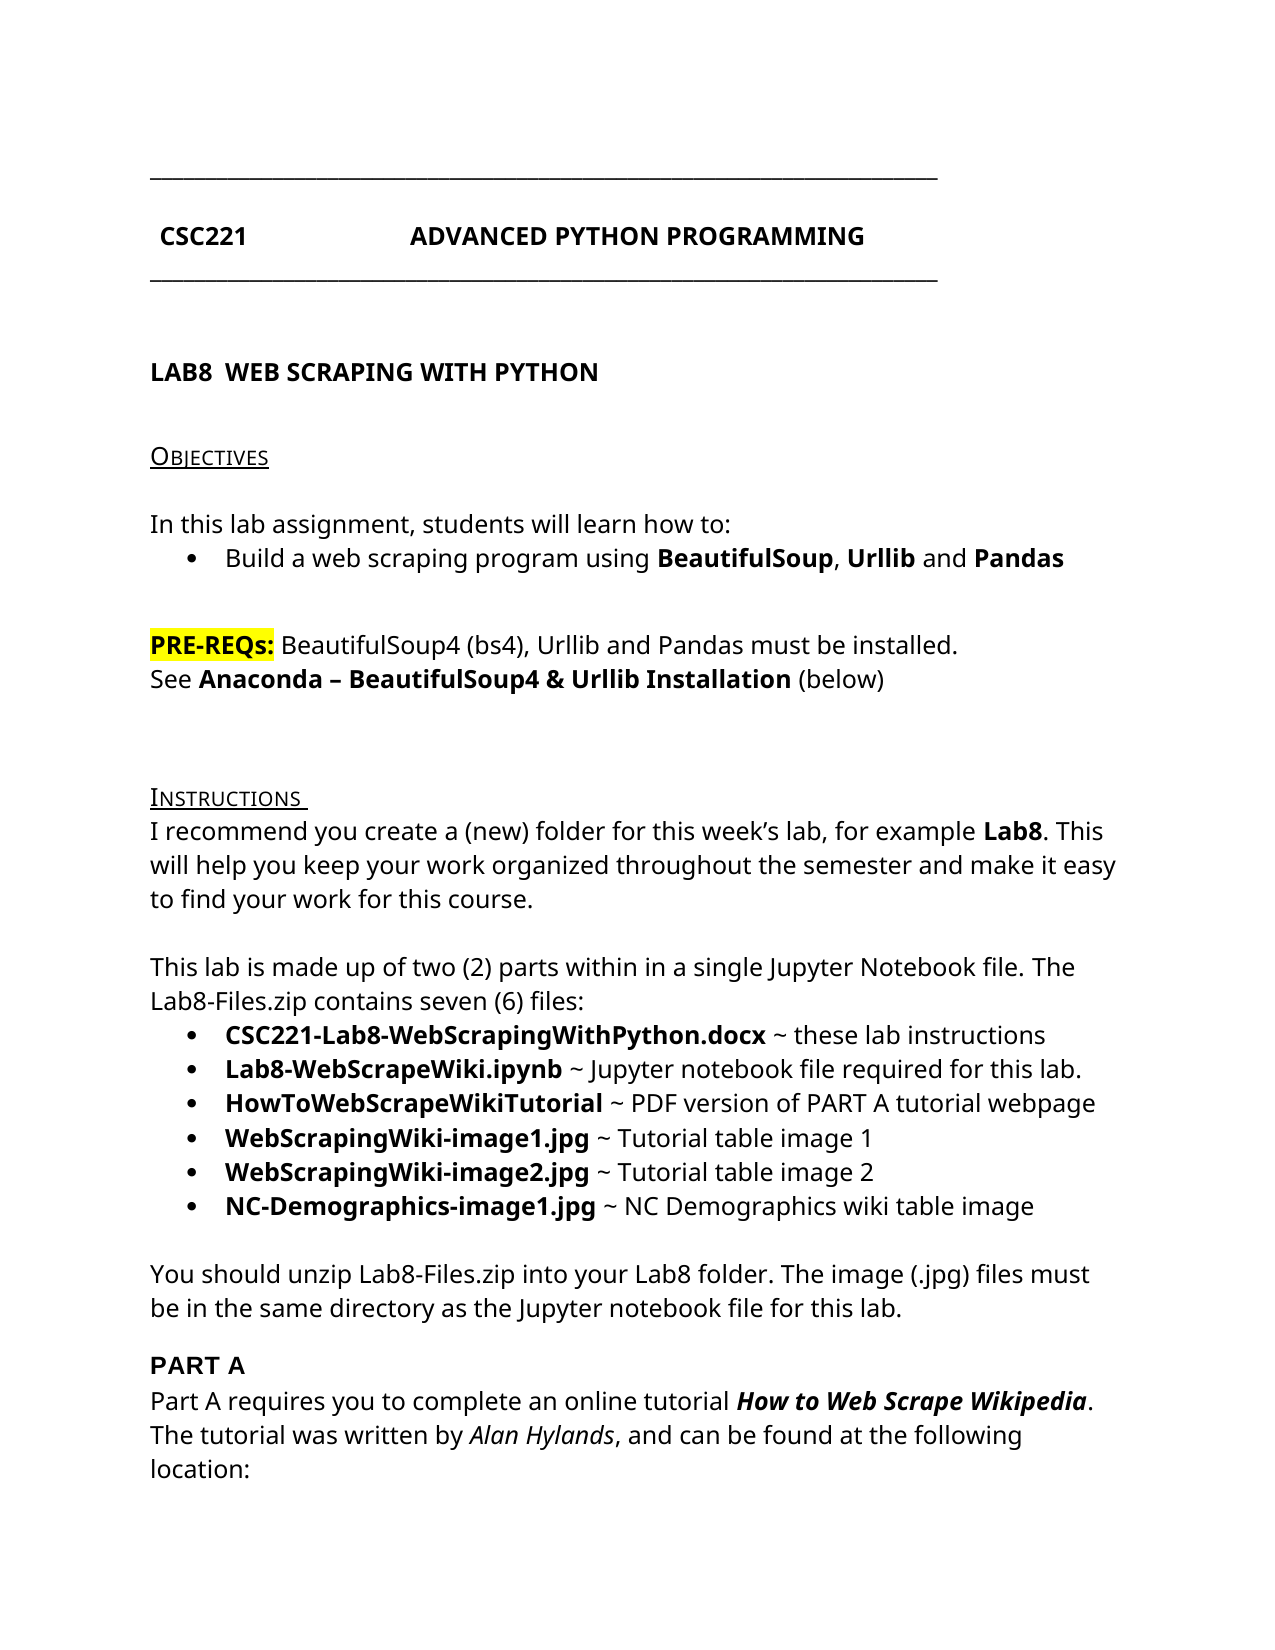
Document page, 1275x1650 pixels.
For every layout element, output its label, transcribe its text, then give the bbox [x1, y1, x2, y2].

subtitle Instructions [150, 779, 1125, 814]
text You should unzip Lab8-Files.zip into your Lab8 folder. The image (.jpg) files must be in the same directory as the Jupyter notebook file for this lab. [150, 1256, 1125, 1324]
title LAB8 WEB SCRAPING WITH PYTHON [150, 354, 1125, 388]
list WebScrapingWiki-image1.jpg ~ Tutorial table image 1 [187, 1120, 1125, 1154]
list NC-Demographics-image1.jpg ~ NC Demographics wiki table image [187, 1188, 1125, 1222]
list Build a web scraping program using BeautifulSoup, Urllib and Pandas [187, 541, 1125, 575]
subtitle PART A [150, 1351, 1125, 1380]
text _______________________________________________________________________ [150, 150, 1125, 184]
text This lab is made up of two (2) parts within in a single Jupyter Notebook file. The Lab8-Files.zip contains seven (6) files: [150, 950, 1125, 1018]
text Part A requires you to complete an online tutorial How to Web Scrape Wikipedia. The tutorial was written by Alan Hylands, and can be found at the following location: [150, 1383, 1125, 1486]
text _______________________________________________________________________ [150, 252, 1125, 286]
list Lab8-WebScrapeWiki.ipynb ~ Jupyter notebook file required for this lab. [187, 1052, 1125, 1086]
text See Anaconda – BeautifulSoup4 & Urllib Installation (below) [150, 661, 1125, 696]
text I recommend you create a (new) folder for this week’s lab, for example Lab8. This will help you keep your work organized throughout the semester and make it easy to find your work for this course. [150, 814, 1125, 916]
text PRE-REQs: BeautifulSoup4 (bs4), Urllib and Pandas must be installed. [150, 627, 1125, 661]
text CSC221 ADVANCED Python Programming [150, 218, 1125, 252]
subtitle Objectives [150, 438, 1125, 472]
text In this lab assignment, students will learn how to: [150, 507, 1125, 541]
list CSC221-Lab8-WebScrapingWithPython.docx ~ these lab instructions [187, 1018, 1125, 1052]
list HowToWebScrapeWikiTutorial ~ PDF version of PART A tutorial webpage [187, 1086, 1125, 1120]
list WebScrapingWiki-image2.jpg ~ Tutorial table image 2 [187, 1154, 1125, 1188]
